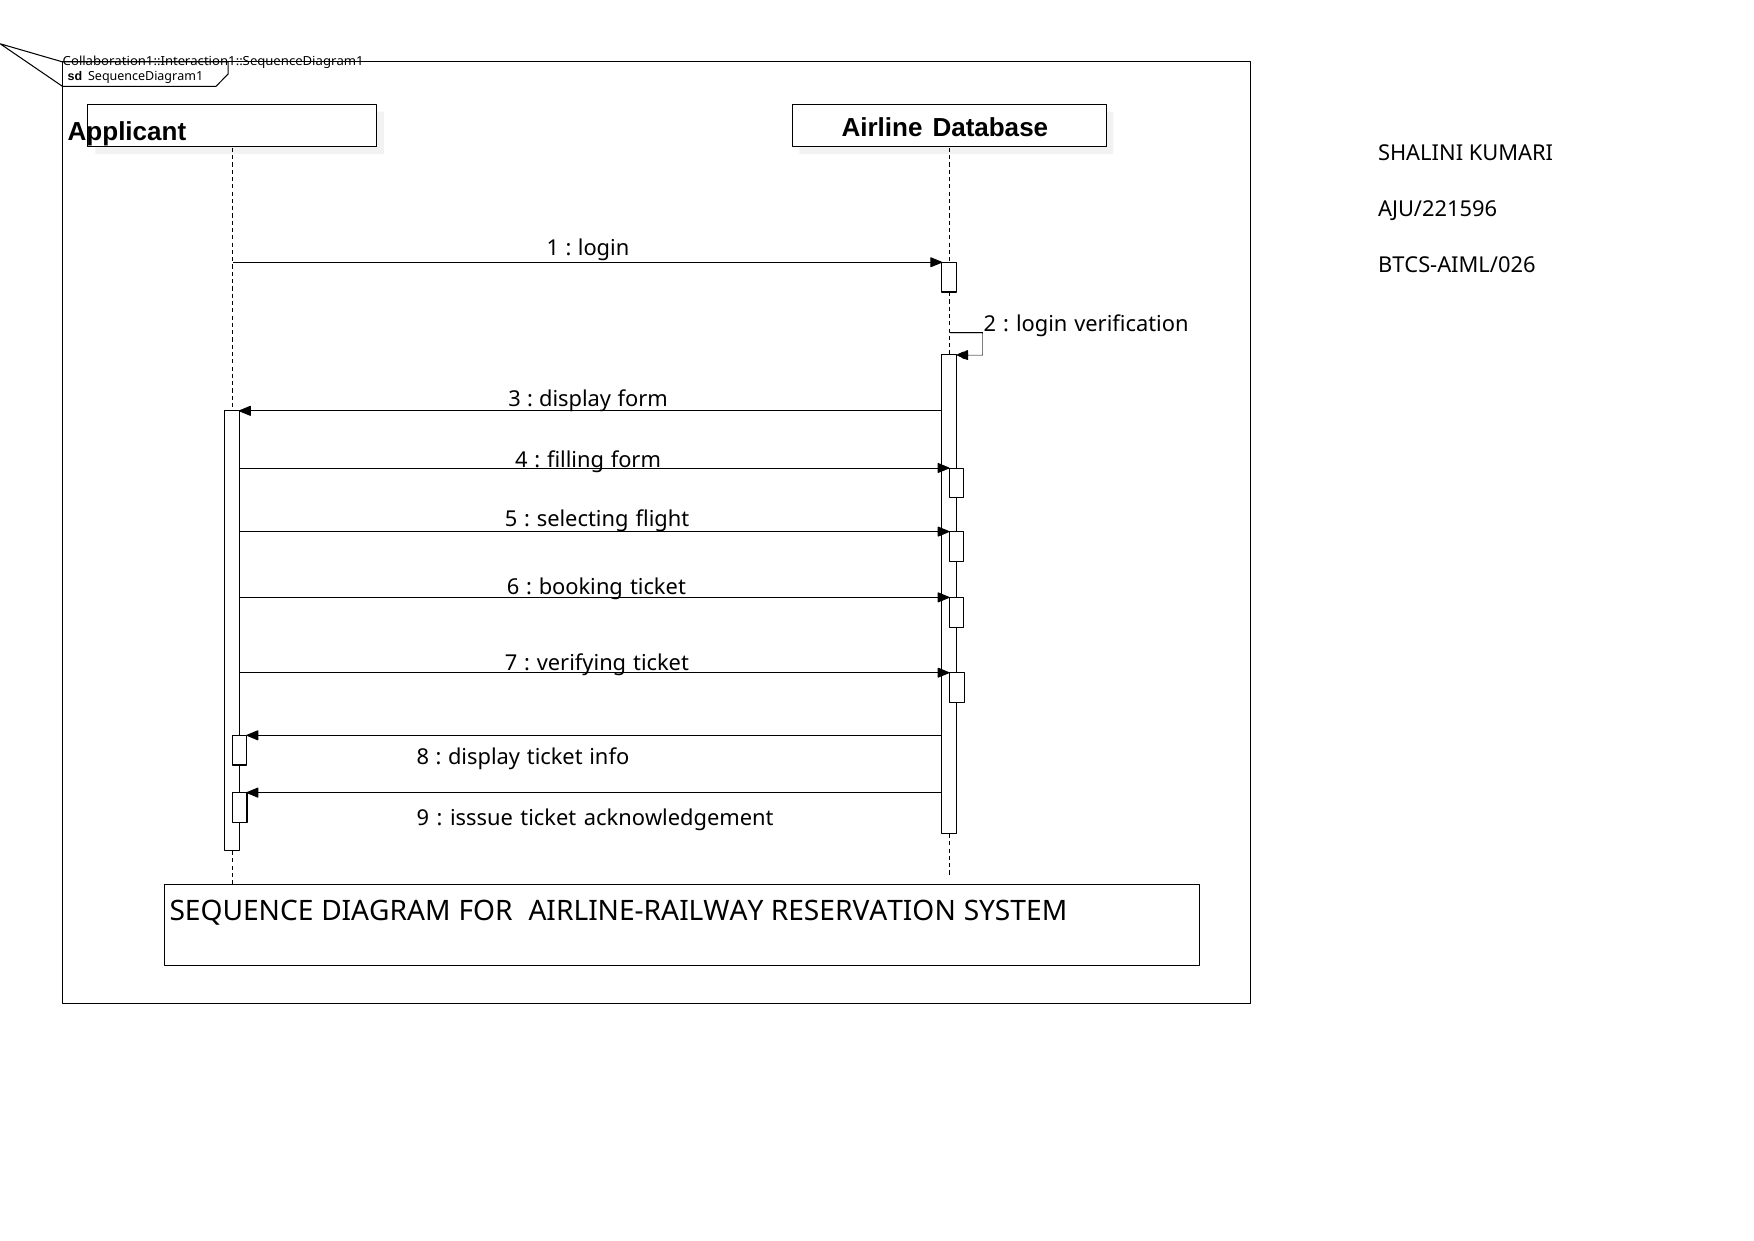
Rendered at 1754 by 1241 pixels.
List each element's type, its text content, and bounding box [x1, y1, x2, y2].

text Collaboration1::Interaction1::SequenceDiagram1 [62, 52, 1704, 69]
picture [949, 332, 983, 360]
